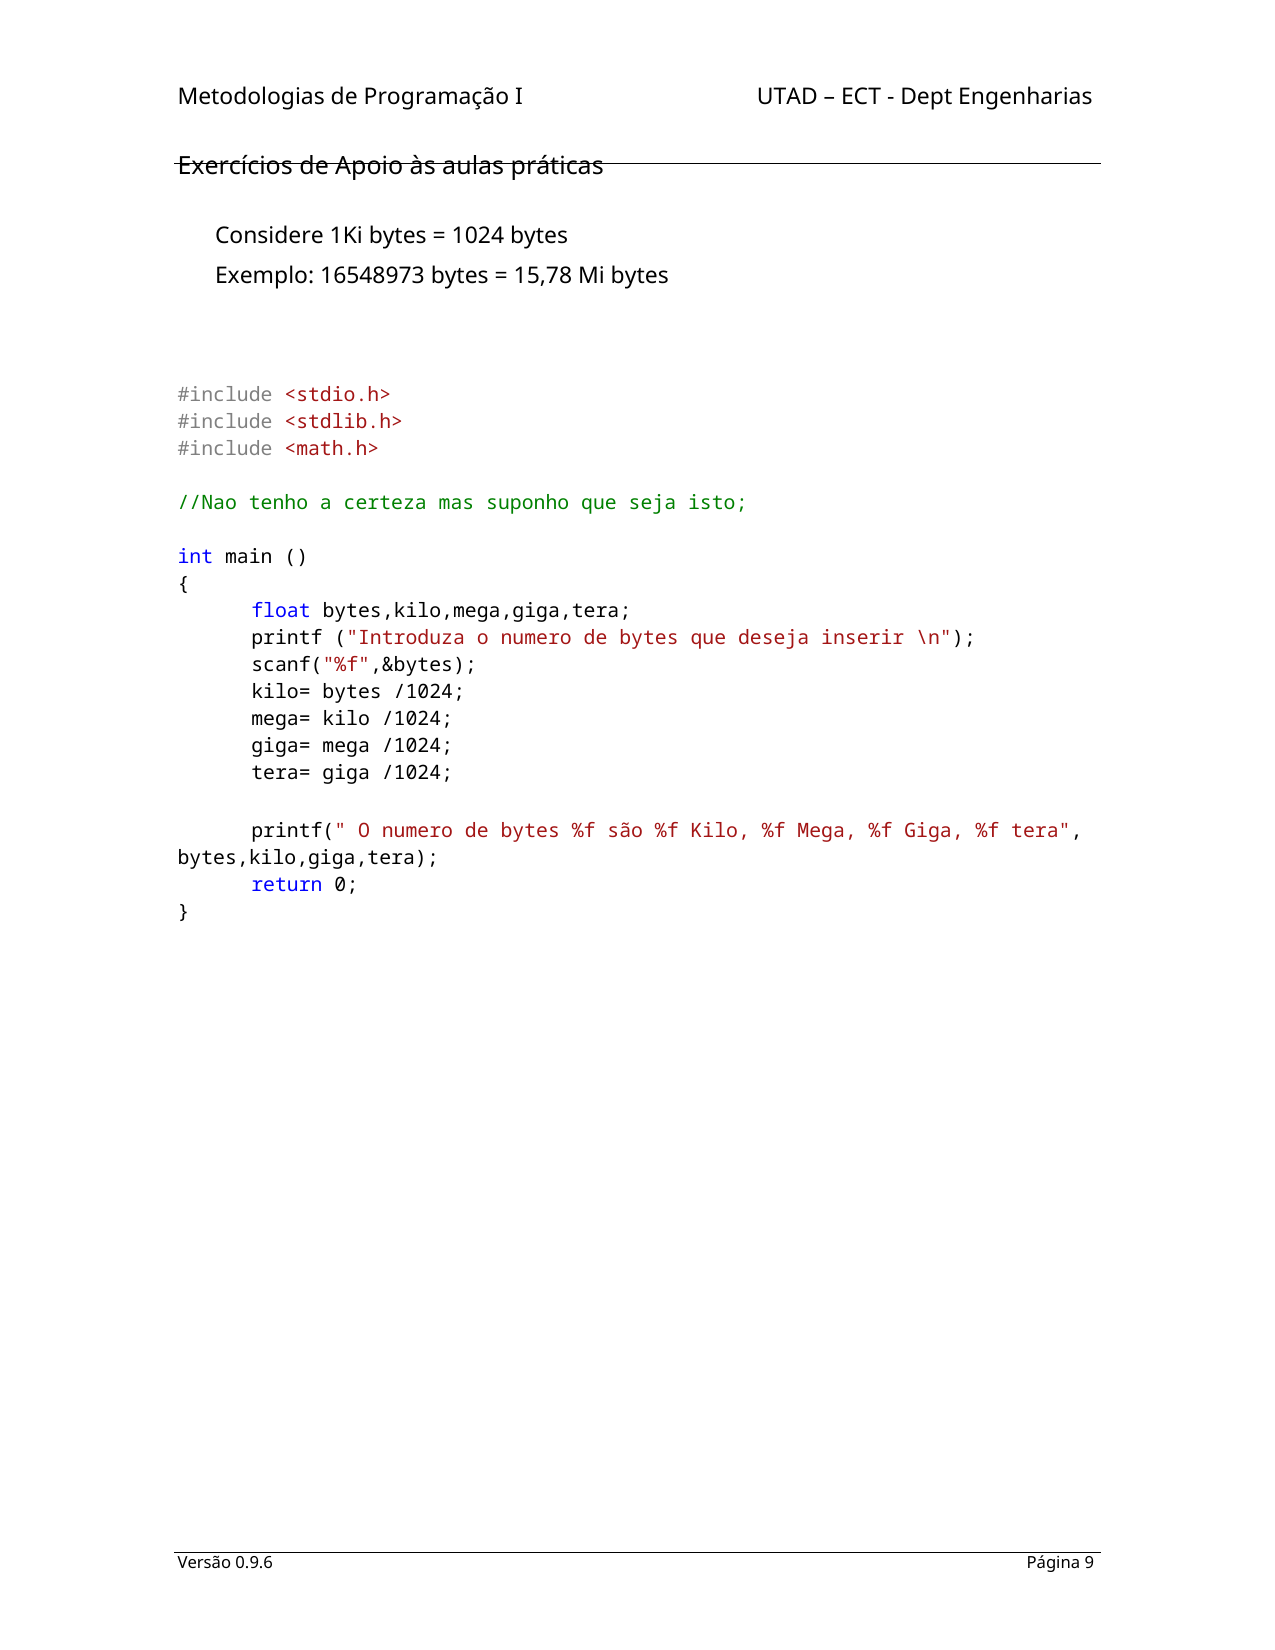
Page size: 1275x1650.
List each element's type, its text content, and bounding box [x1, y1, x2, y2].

text #include <stdlib.h> [177, 408, 1098, 434]
text giga= mega /1024; [177, 731, 1098, 758]
text //Nao tenho a certeza mas suponho que seja isto; [177, 488, 1098, 516]
text printf(" O numero de bytes %f são %f Kilo, %f Mega, %f Giga, %f tera", bytes,kilo,giga,tera); [177, 817, 1098, 871]
text kilo= bytes /1024; [177, 677, 1098, 704]
text scanf("%f",&bytes); [177, 650, 1098, 677]
text Exemplo: 16548973 bytes = 15,78 Mi bytes [215, 259, 1098, 290]
text return 0; [177, 871, 1098, 897]
text { [177, 569, 1098, 596]
text #include <stdio.h> [177, 381, 1098, 408]
text } [177, 897, 1098, 924]
text mega= kilo /1024; [177, 704, 1098, 731]
text Considere 1Ki bytes = 1024 bytes [215, 218, 1098, 250]
text printf ("Introduza o numero de bytes que deseja inserir \n"); [177, 623, 1098, 650]
text tera= giga /1024; [177, 758, 1098, 785]
text float bytes,kilo,mega,giga,tera; [177, 596, 1098, 623]
text #include <math.h> [177, 434, 1098, 462]
text int main () [177, 542, 1098, 569]
